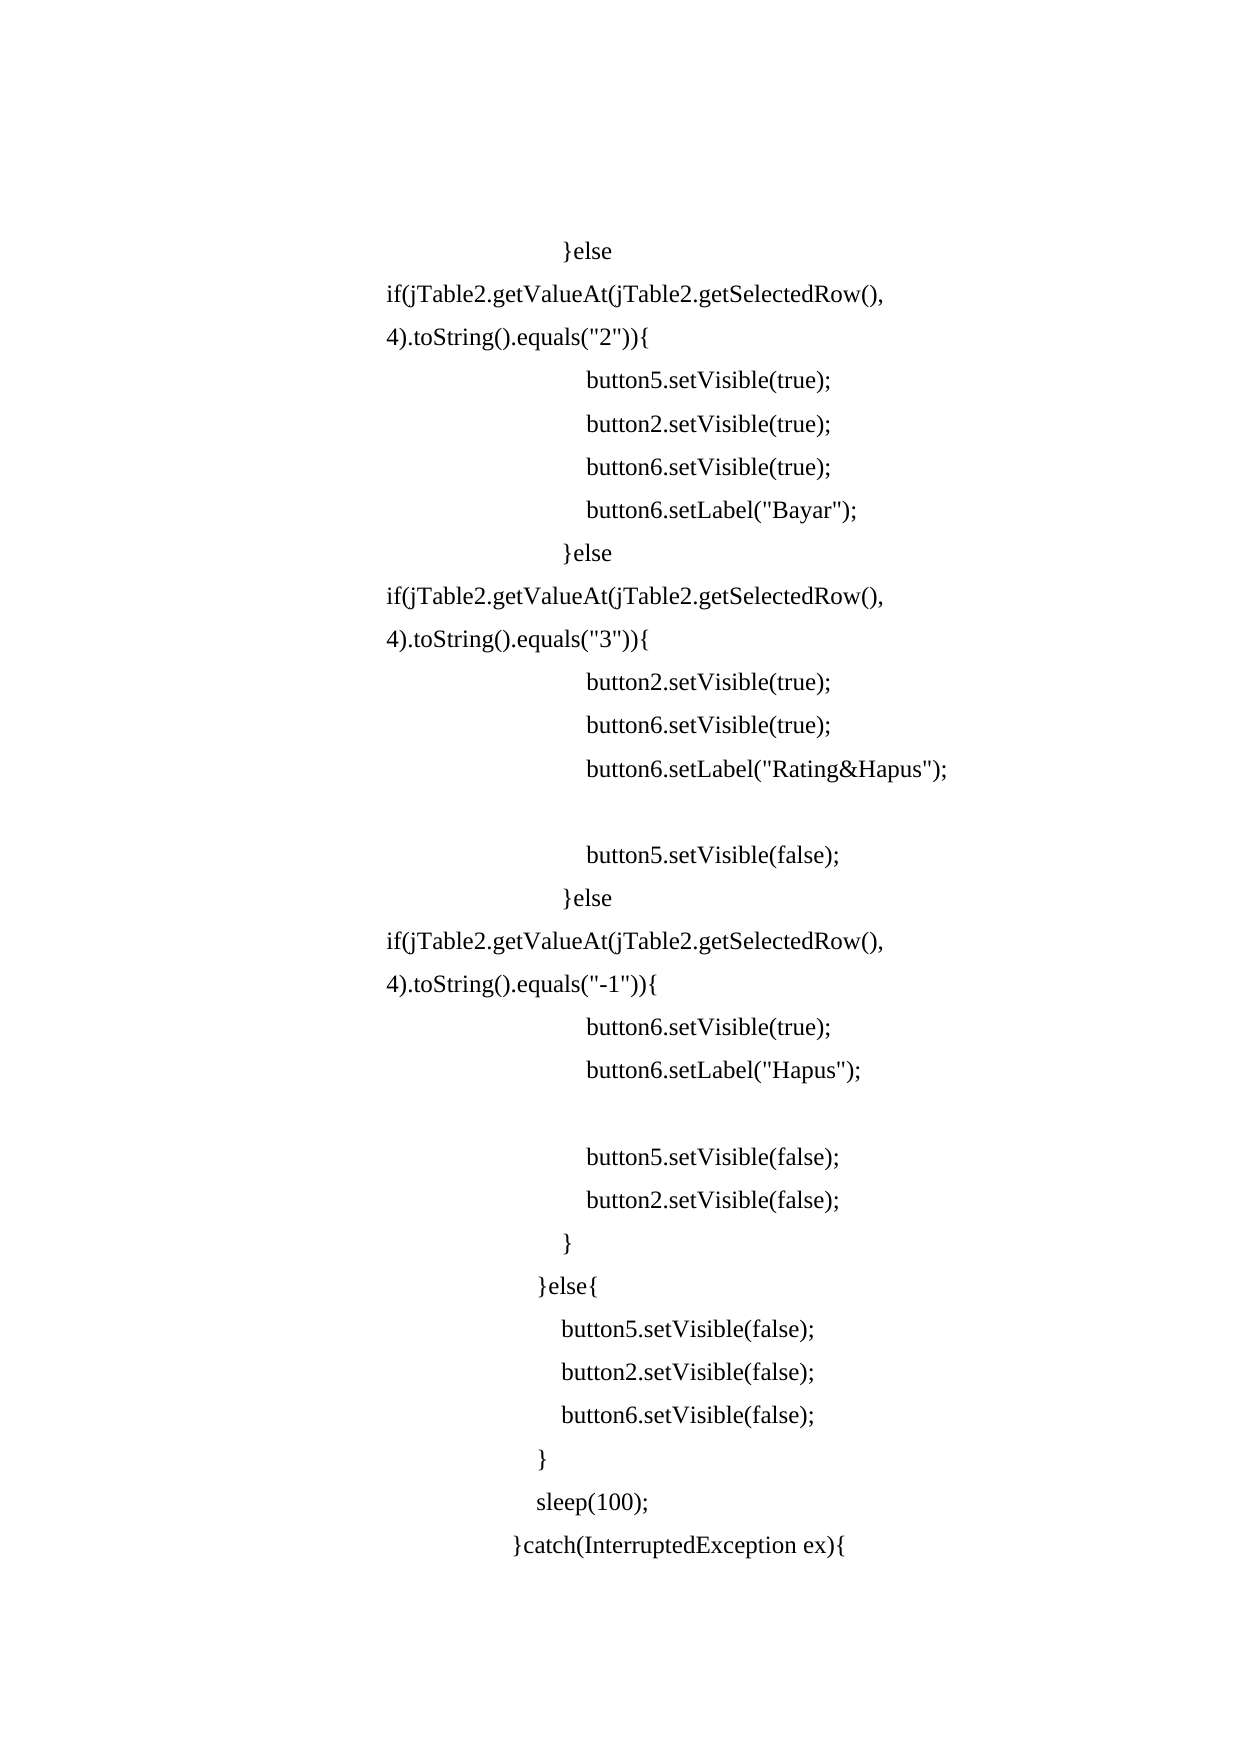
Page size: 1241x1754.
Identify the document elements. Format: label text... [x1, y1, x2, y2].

list sleep(100); [386, 1487, 1063, 1516]
list button6.setVisible(true); [386, 1012, 1063, 1041]
list button2.setVisible(false); [386, 1357, 1063, 1386]
list button5.setVisible(true); [386, 366, 1063, 394]
list } [386, 1444, 1063, 1472]
list button6.setVisible(true); [386, 711, 1063, 739]
list button6.setLabel("Hapus"); [386, 1056, 1063, 1084]
list button5.setVisible(false); [386, 1314, 1063, 1343]
list button5.setVisible(false); [386, 1142, 1063, 1171]
list }else if(jTable2.getValueAt(jTable2.getSelectedRow(), 4).toString().equals("2")){ [386, 236, 1063, 351]
list button2.setVisible(true); [386, 667, 1063, 696]
list button6.setVisible(true); [386, 452, 1063, 481]
list button2.setVisible(true); [386, 409, 1063, 437]
list }else if(jTable2.getValueAt(jTable2.getSelectedRow(), 4).toString().equals("-1")){ [386, 883, 1063, 998]
list button6.setVisible(false); [386, 1401, 1063, 1429]
list button2.setVisible(false); [386, 1185, 1063, 1214]
list }catch(InterruptedException ex){ [386, 1530, 1063, 1559]
list button6.setLabel("Bayar"); [386, 495, 1063, 524]
list button5.setVisible(false); [386, 840, 1063, 869]
list }else if(jTable2.getValueAt(jTable2.getSelectedRow(), 4).toString().equals("3")){ [386, 538, 1063, 653]
list } [386, 1228, 1063, 1257]
list }else{ [386, 1271, 1063, 1300]
list button6.setLabel("Rating&Hapus"); [386, 754, 1063, 782]
